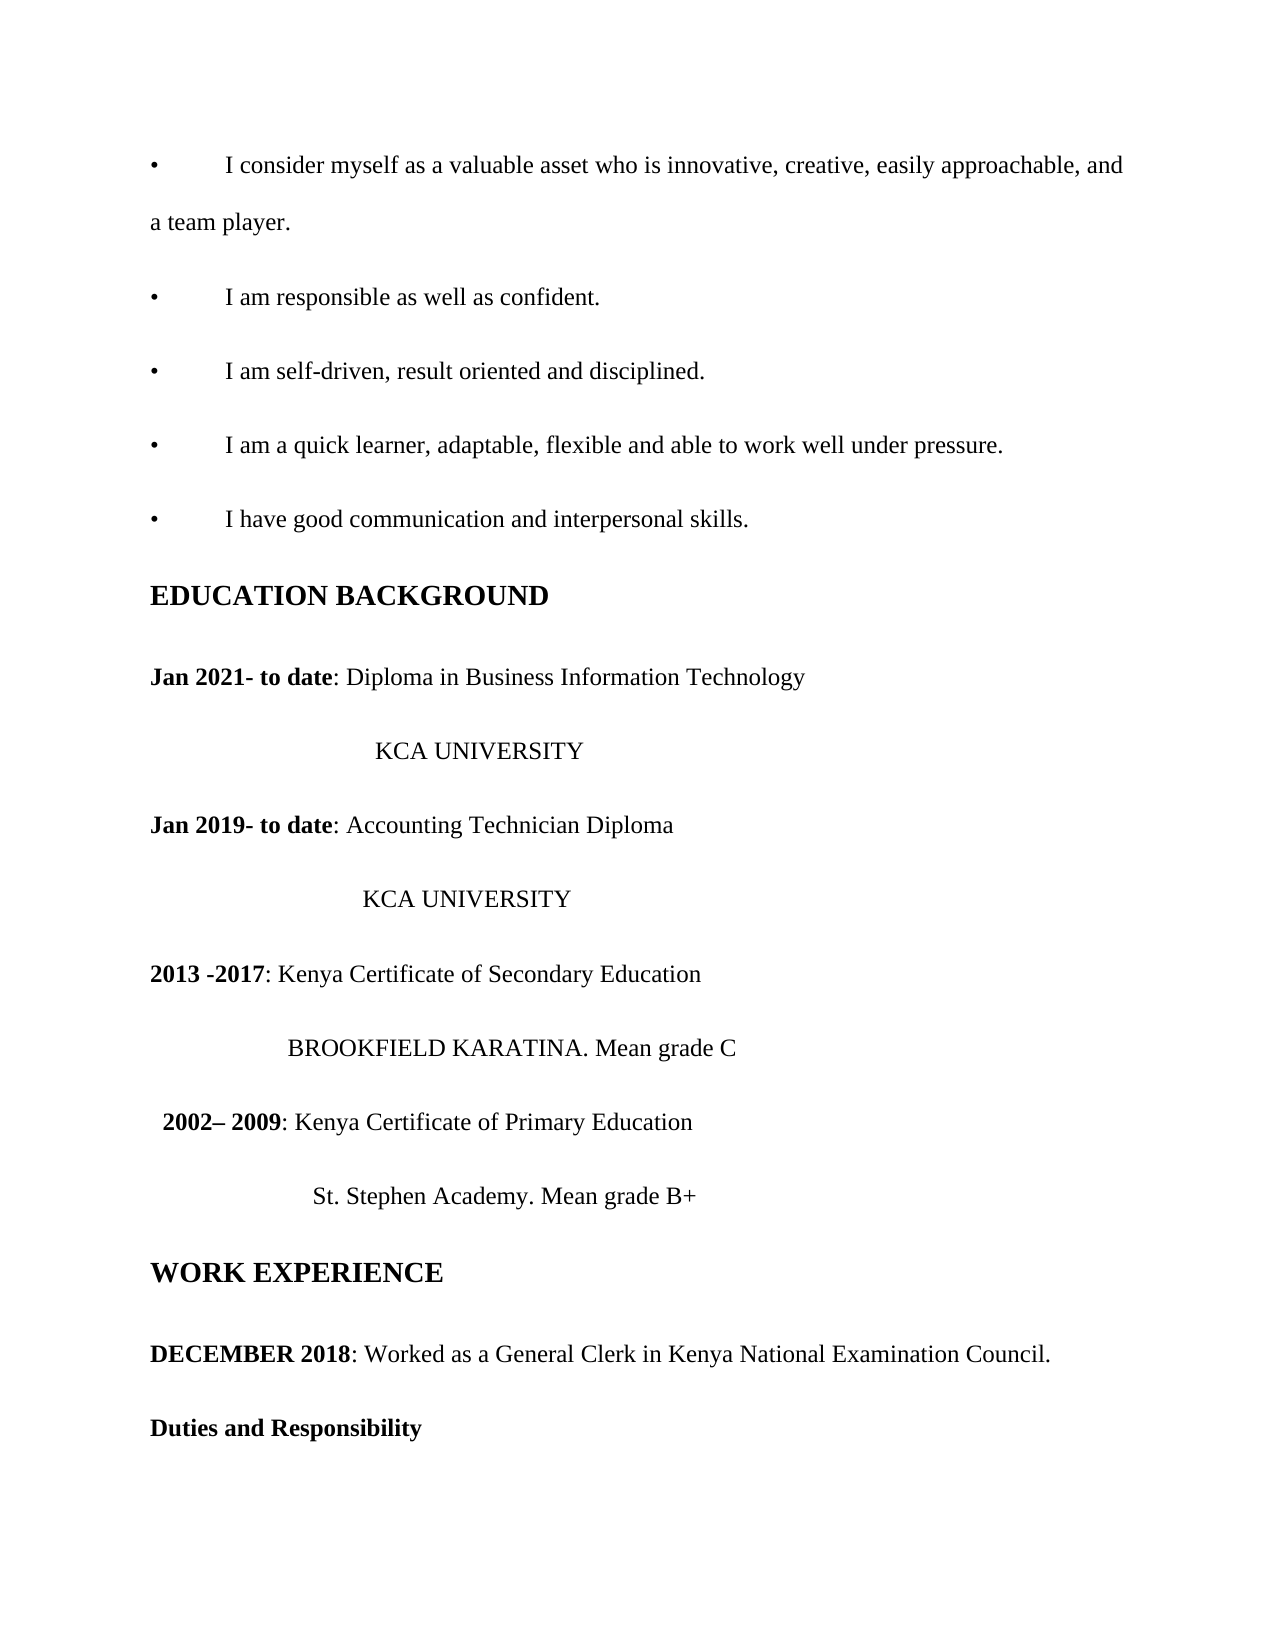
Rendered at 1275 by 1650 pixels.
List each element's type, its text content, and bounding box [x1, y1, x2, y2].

text Duties and Responsibility [150, 1413, 1125, 1442]
text EDUCATION BACKGROUND [150, 578, 1125, 612]
text St. Stephen Academy. Mean grade B+ [150, 1181, 1125, 1210]
text Jan 2021- to date: Diploma in Business Information Technology [150, 662, 1125, 691]
text WORK EXPERIENCE [150, 1255, 1125, 1289]
text • I consider myself as a valuable asset who is innovative, creative, easily approachable, and a team player. [150, 150, 1125, 236]
text KCA UNIVERSITY [150, 884, 1125, 913]
text Jan 2019- to date: Accounting Technician Diploma [150, 810, 1125, 839]
text 2013 -2017: Kenya Certificate of Secondary Education [150, 959, 1125, 987]
text KCA UNIVERSITY [150, 736, 1125, 765]
text 2002– 2009: Kenya Certificate of Primary Education [150, 1107, 1125, 1136]
text • I have good communication and interpersonal skills. [150, 504, 1125, 533]
text • I am a quick learner, adaptable, flexible and able to work well under pressure. [150, 430, 1125, 459]
text • I am responsible as well as confident. [150, 282, 1125, 310]
text • I am self-driven, result oriented and disciplined. [150, 356, 1125, 384]
text BROOKFIELD KARATINA. Mean grade C [150, 1033, 1125, 1062]
text DECEMBER 2018: Worked as a General Clerk in Kenya National Examination Council. [150, 1339, 1125, 1368]
